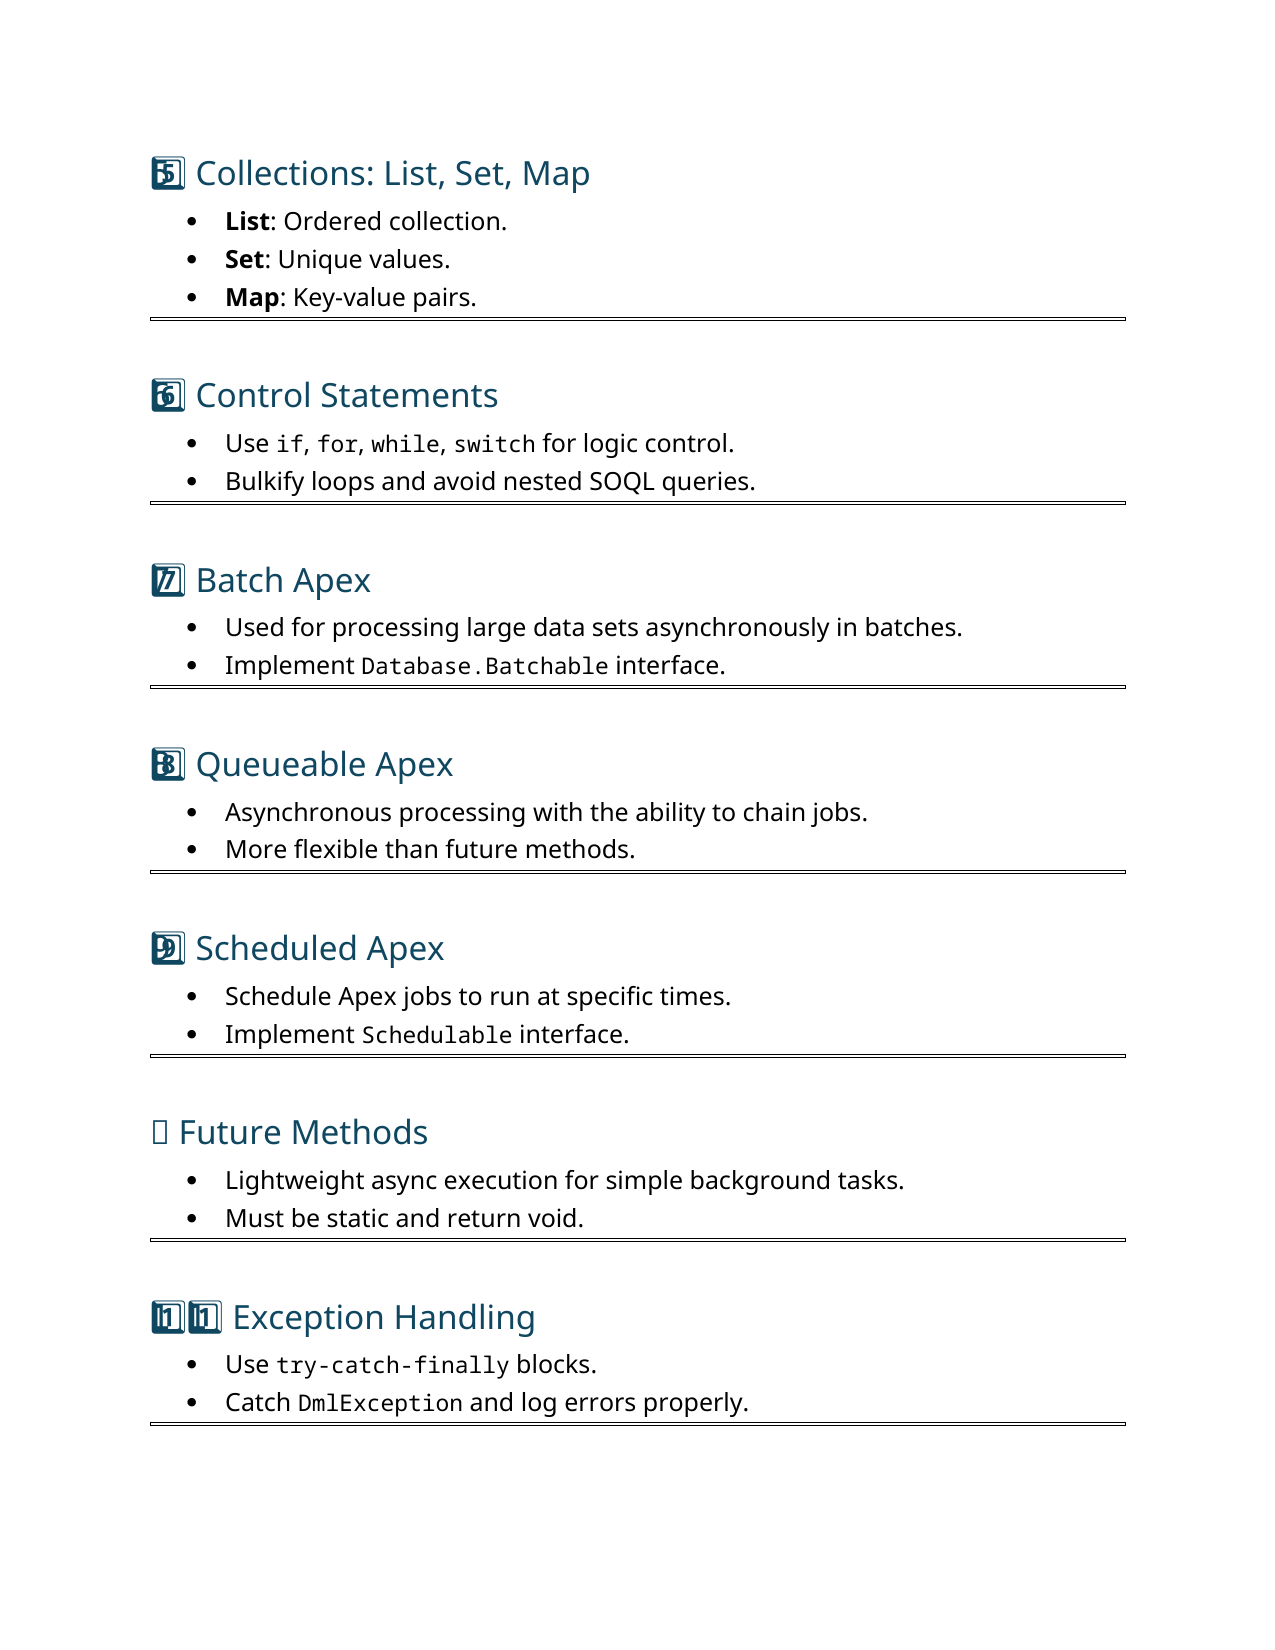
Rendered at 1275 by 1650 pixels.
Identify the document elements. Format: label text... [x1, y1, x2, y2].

subtitle 8️⃣ Queueable Apex [150, 741, 1125, 786]
subtitle 6️⃣ Control Statements [150, 372, 1125, 417]
list More flexible than future methods. [187, 832, 1125, 866]
list Asynchronous processing with the ability to chain jobs. [187, 794, 1125, 828]
list Used for processing large data sets asynchronously in batches. [187, 610, 1125, 644]
list Catch DmlException and log errors properly. [187, 1385, 1125, 1419]
subtitle 5️⃣ Collections: List, Set, Map [150, 150, 1125, 195]
list Bulkify loops and avoid nested SOQL queries. [187, 464, 1125, 498]
subtitle 1️⃣1️⃣ Exception Handling [150, 1293, 1125, 1339]
subtitle 9️⃣ Scheduled Apex [150, 925, 1125, 970]
list Use try-catch-finally blocks. [187, 1347, 1125, 1381]
list Map: Key-value pairs. [187, 279, 1125, 313]
list List: Ordered collection. [187, 204, 1125, 238]
list Implement Database.Batchable interface. [187, 648, 1125, 682]
list Set: Unique values. [187, 242, 1125, 276]
subtitle 7️⃣ Batch Apex [150, 556, 1125, 602]
list Implement Schedulable interface. [187, 1016, 1125, 1051]
list Must be static and return void. [187, 1201, 1125, 1235]
list Schedule Apex jobs to run at specific times. [187, 979, 1125, 1013]
subtitle 🔟 Future Methods [150, 1109, 1125, 1154]
list Lightweight async execution for simple background tasks. [187, 1163, 1125, 1197]
list Use if, for, while, switch for logic control. [187, 426, 1125, 460]
